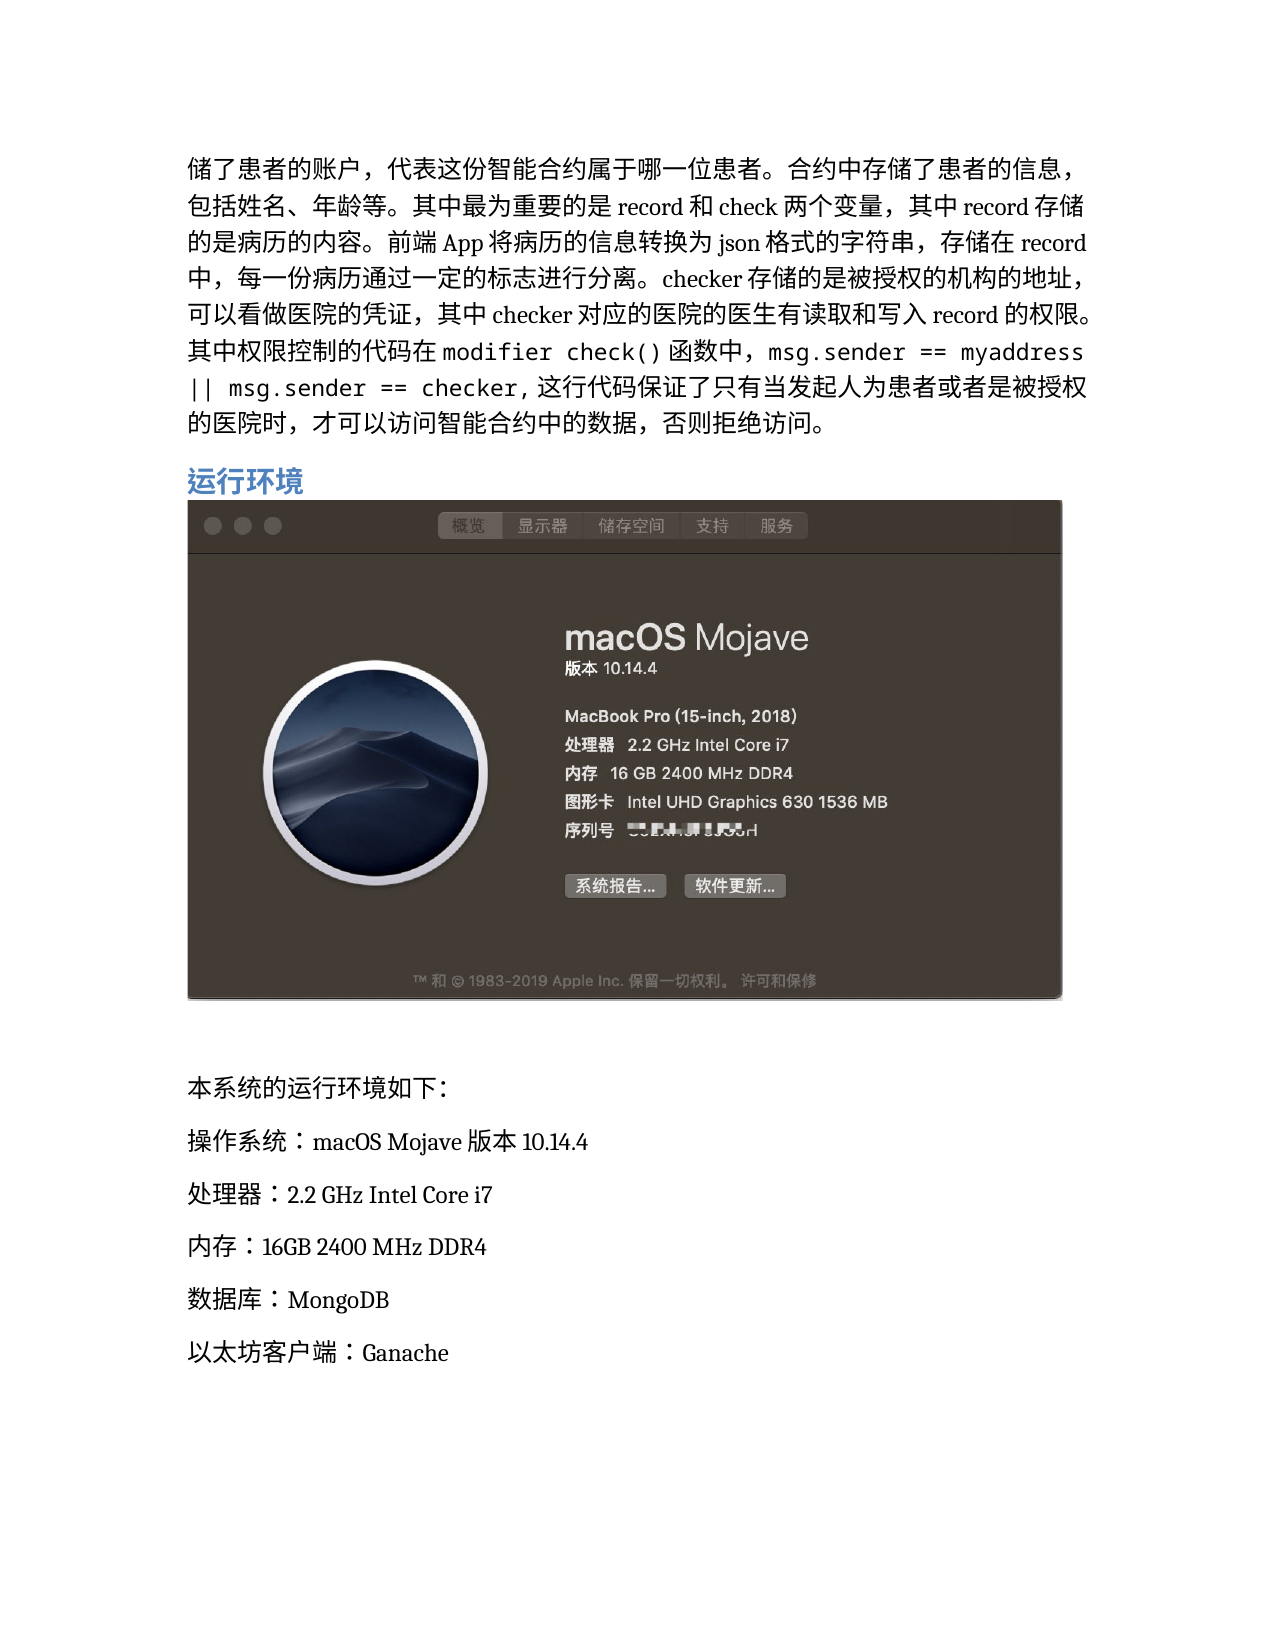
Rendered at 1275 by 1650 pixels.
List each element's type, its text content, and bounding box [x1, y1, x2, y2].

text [187, 150, 1087, 440]
text 内存：16GB 2400 MHz DDR4 [187, 1229, 1087, 1263]
subtitle 运行环境 [187, 461, 1087, 501]
text 本系统的运行环境如下： [187, 1068, 1087, 1105]
text 处理器：2.2 GHz Intel Core i7 [187, 1176, 1087, 1210]
text 以太坊客户端：Ganache [187, 1335, 1087, 1369]
text 数据库：MongoDB [187, 1282, 1087, 1316]
picture [187, 500, 1063, 1001]
text 操作系统：macOS Mojave 版本10.14.4 [187, 1123, 1087, 1157]
